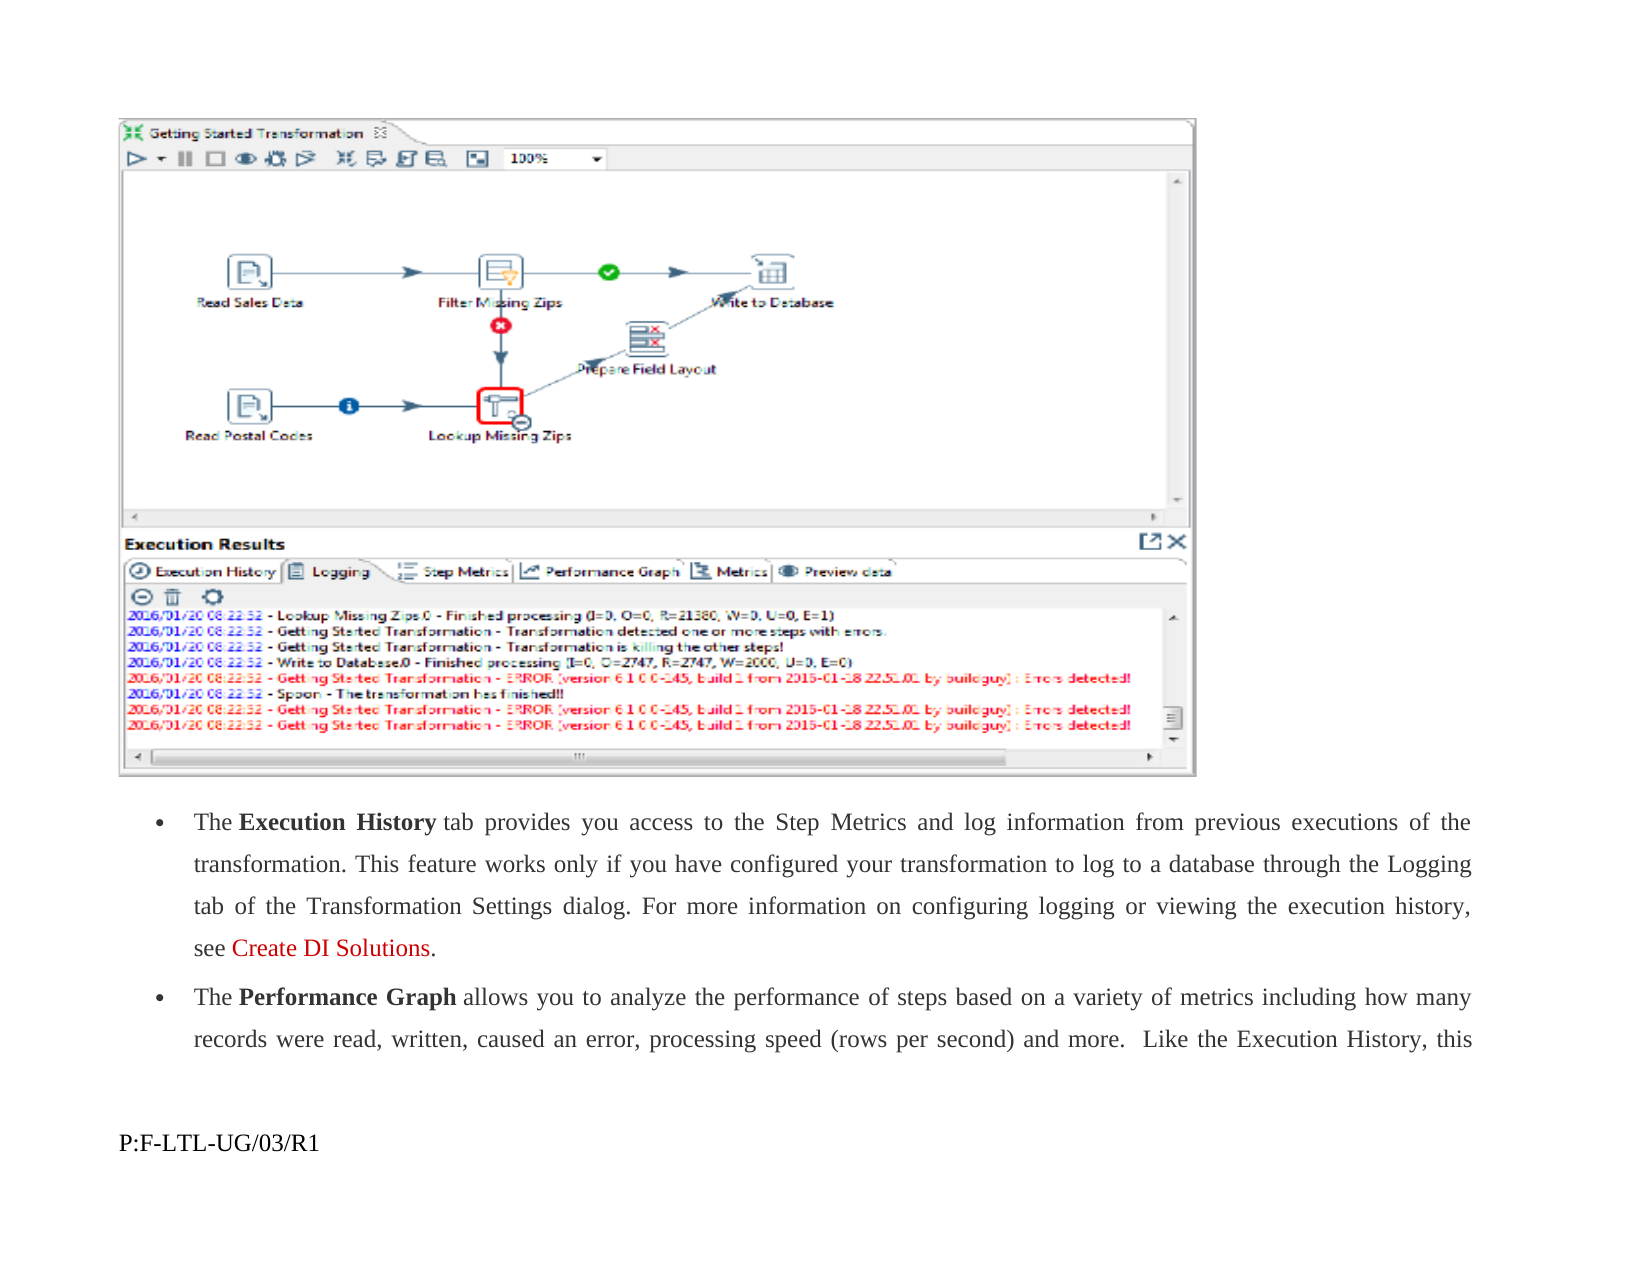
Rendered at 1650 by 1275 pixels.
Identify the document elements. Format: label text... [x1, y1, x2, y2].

picture [118, 118, 1197, 777]
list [156, 968, 1473, 1053]
list The Execution History tab provides you access to the Step Metrics and log information from previous executions of the transformation. This feature works only if you have configured your transformation to log to a database through the Logging tab of the Transformation Settings dialog. For more information on configuring logging or viewing the execution history, see Create DI Solutions. [156, 793, 1473, 962]
